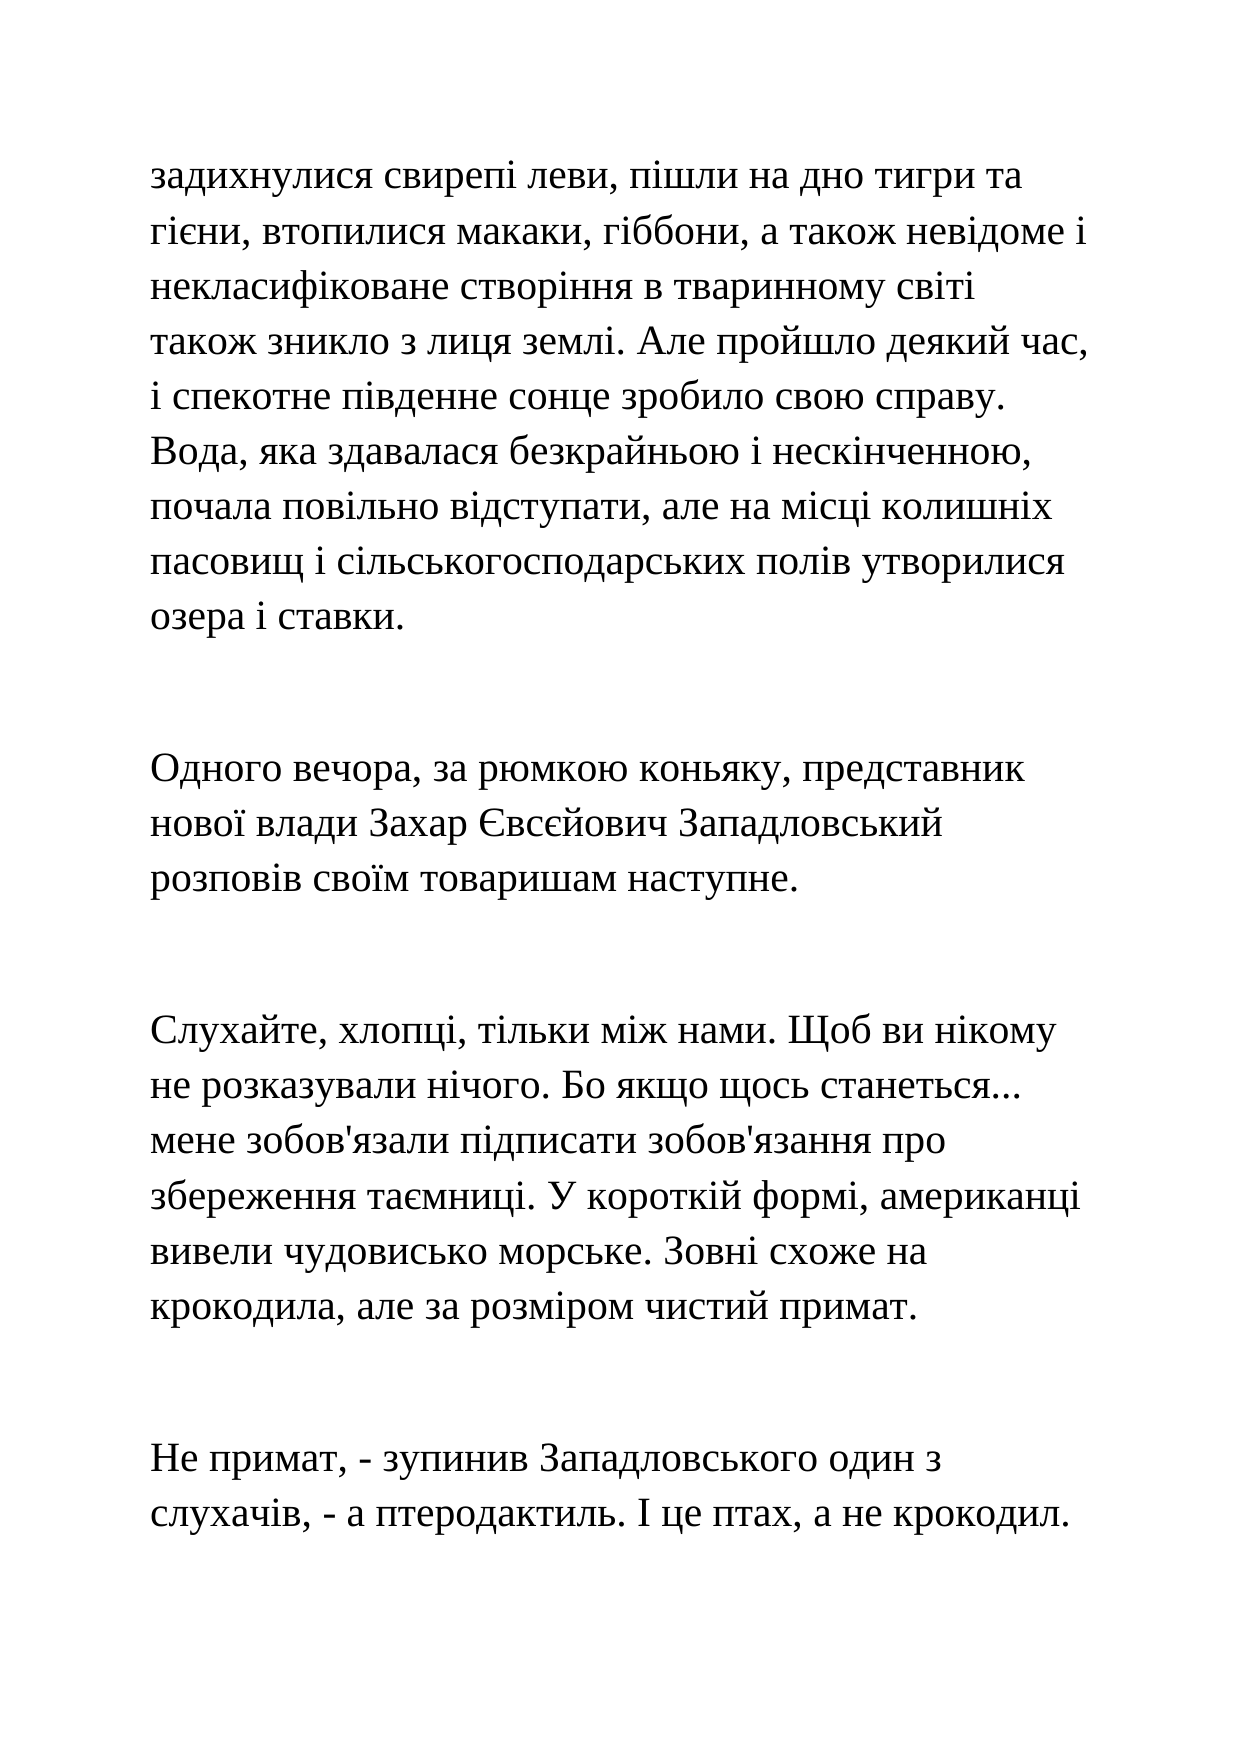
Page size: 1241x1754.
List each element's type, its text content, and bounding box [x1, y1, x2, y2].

text Не примат, - зупинив Западловського один з слухачів, - а птеродактиль. І це птах, а не крокодил. [150, 1432, 1090, 1535]
text Одного вечора, за рюмкою коньяку, представник нової влади Захар Євсєйович Западловський розповів своїм товаришам наступне. [150, 743, 1090, 901]
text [150, 150, 1090, 639]
text Слухайте, хлопці, тільки між нами. Щоб ви нікому не розказували нічого. Бо якщо щось станеться... мене зобов'язали підписати зобов'язання про збереження таємниці. У короткій формі, американці вивели чудовисько морське. Зовні схоже на крокодила, але за розміром чистий примат. [150, 1005, 1090, 1328]
